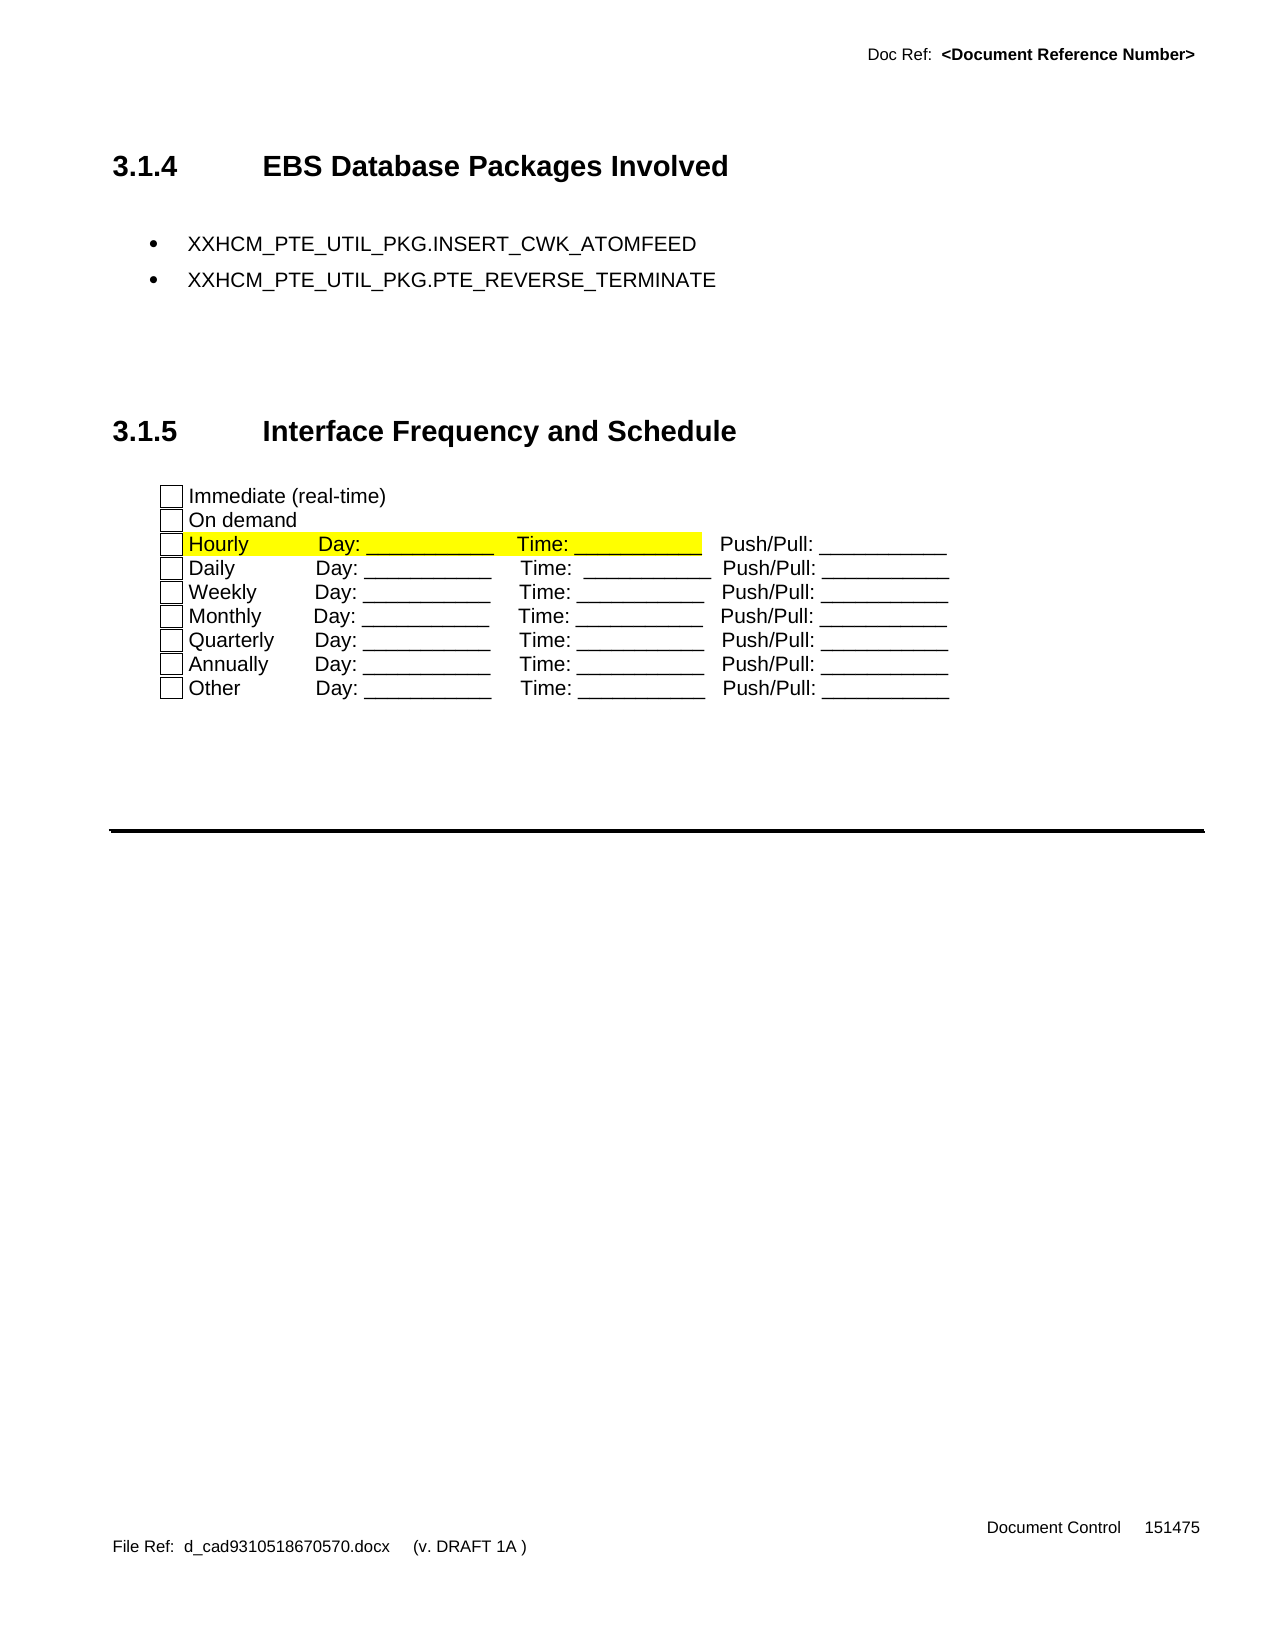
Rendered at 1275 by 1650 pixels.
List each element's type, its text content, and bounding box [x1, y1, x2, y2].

text Other Day: ___________ Time: ___________ Push/Pull: ___________ [112, 676, 1200, 699]
text Daily Day: ___________ Time: ___________ Push/Pull: ___________ [112, 556, 1200, 580]
text Quarterly Day: ___________ Time: ___________ Push/Pull: ___________ [112, 628, 1200, 652]
text Hourly Day: ___________ Time: ___________ Push/Pull: ___________ [702, 532, 1200, 556]
text On demand [112, 508, 1200, 532]
text Weekly Day: ___________ Time: ___________ Push/Pull: ___________ [112, 580, 1200, 604]
subtitle Interface Frequency and Schedule [112, 414, 1200, 447]
list XXHCM_PTE_UTIL_PKG.INSERT_CWK_ATOMFEED [150, 231, 1200, 256]
subtitle EBS Database Packages Involved [112, 149, 1200, 182]
text Immediate (real-time) [112, 484, 1200, 508]
text Monthly Day: ___________ Time: ___________ Push/Pull: ___________ [112, 604, 1200, 628]
list XXHCM_PTE_UTIL_PKG.PTE_REVERSE_TERMINATE [150, 268, 1200, 292]
text Annually Day: ___________ Time: ___________ Push/Pull: ___________ [112, 652, 1200, 676]
